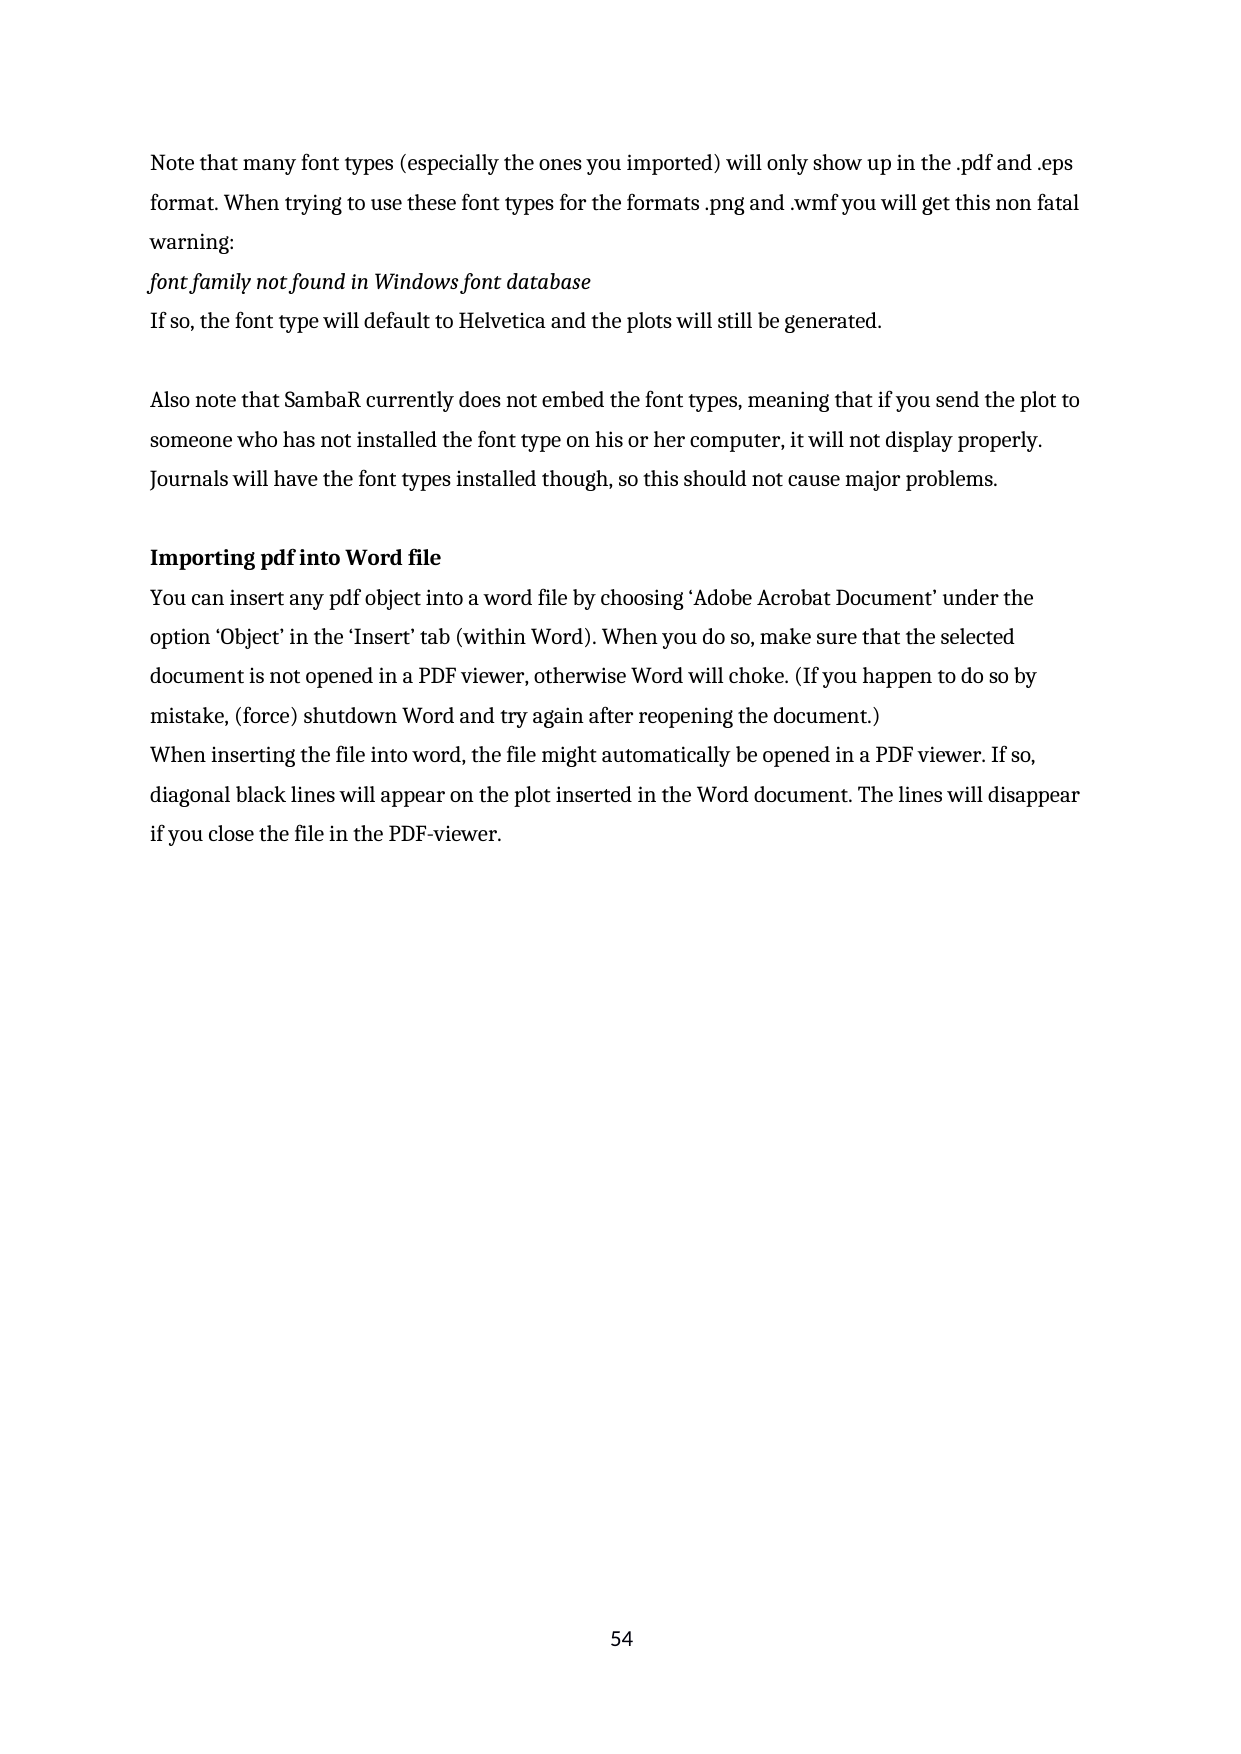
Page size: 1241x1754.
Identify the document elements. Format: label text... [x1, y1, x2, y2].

text Importing pdf into Word file [150, 545, 1093, 571]
text Also note that SambaR currently does not embed the font types, meaning that if you send the plot to someone who has not installed the font type on his or her computer, it will not display properly. Journals will have the font types installed though, so this should not cause major problems. [150, 387, 1093, 492]
text If so, the font type will default to Helvetica and the plots will still be generated. [150, 308, 1093, 334]
text font family not found in Windows font database [150, 268, 1093, 295]
text When inserting the file into word, the file might automatically be opened in a PDF viewer. If so, diagonal black lines will appear on the plot inserted in the Word document. The lines will disappear if you close the file in the PDF-viewer. [150, 742, 1093, 847]
text You can insert any pdf object into a word file by choosing ‘Adobe Acrobat Document’ under the option ‘Object’ in the ‘Insert’ tab (within Word). When you do so, make sure that the selected document is not opened in a PDF viewer, otherwise Word will choke. (If you happen to do so by mistake, (force) shutdown Word and try again after reopening the document.) [150, 584, 1093, 729]
text Note that many font types (especially the ones you imported) will only show up in the .pdf and .eps format. When trying to use these font types for the formats .png and .wmf you will get this non fatal warning: [150, 150, 1093, 255]
